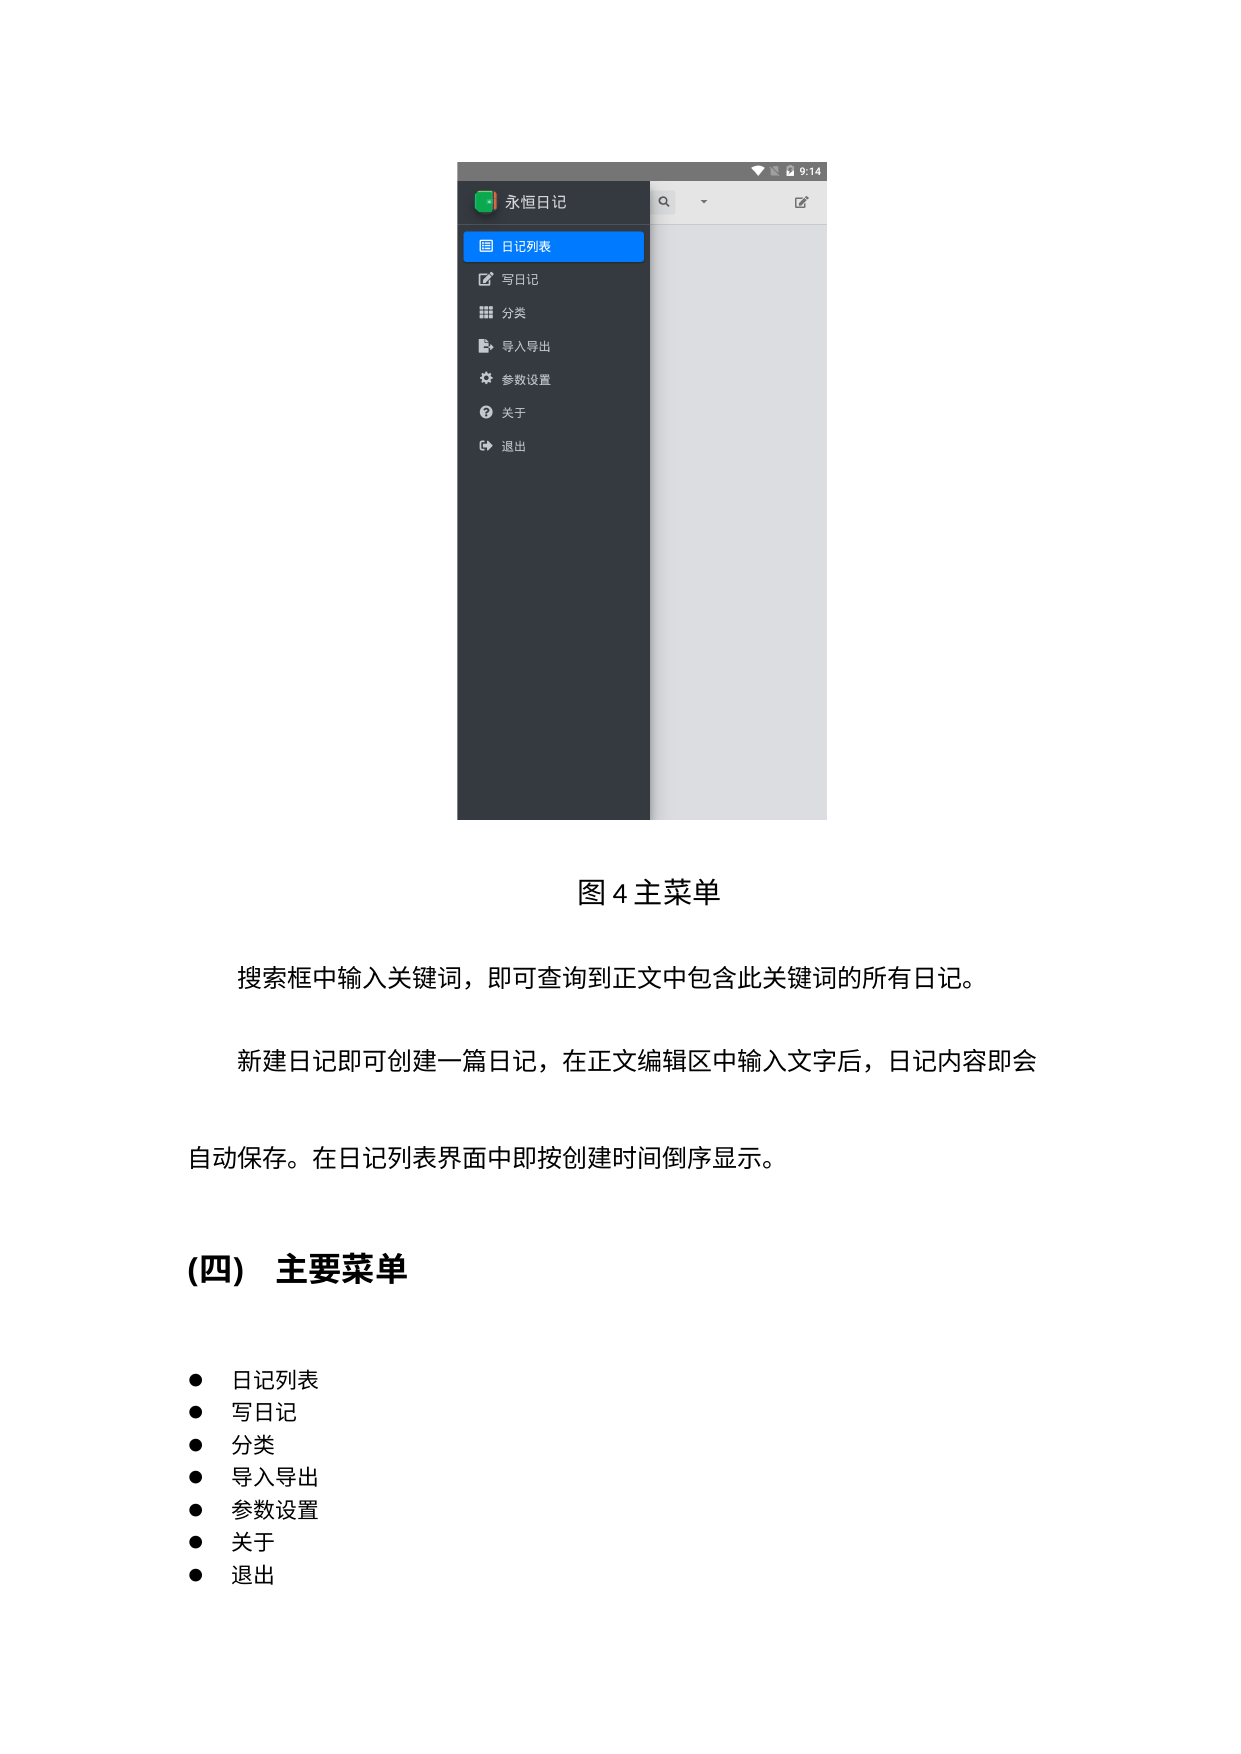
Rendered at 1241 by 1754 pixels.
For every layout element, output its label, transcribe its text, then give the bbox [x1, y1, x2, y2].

picture [457, 162, 827, 820]
list 退出 [187, 1557, 1053, 1590]
list 导入导出 [187, 1460, 1053, 1492]
text 搜索框中输入关键词，即可查询到正文中包含此关键词的所有日记。 [187, 944, 1053, 1009]
subtitle 主要菜单 [187, 1235, 1053, 1300]
list 日记列表 [187, 1362, 1053, 1395]
list 写日记 [187, 1395, 1053, 1427]
list 分类 [187, 1427, 1053, 1460]
list 参数设置 [187, 1492, 1053, 1525]
text 新建日记即可创建一篇日记，在正文编辑区中输入文字后，日记内容即会自动保存。在日记列表界面中即按创建时间倒序显示。 [187, 1027, 1053, 1189]
text 图4 主菜单 [187, 858, 1053, 923]
list 关于 [187, 1525, 1053, 1557]
